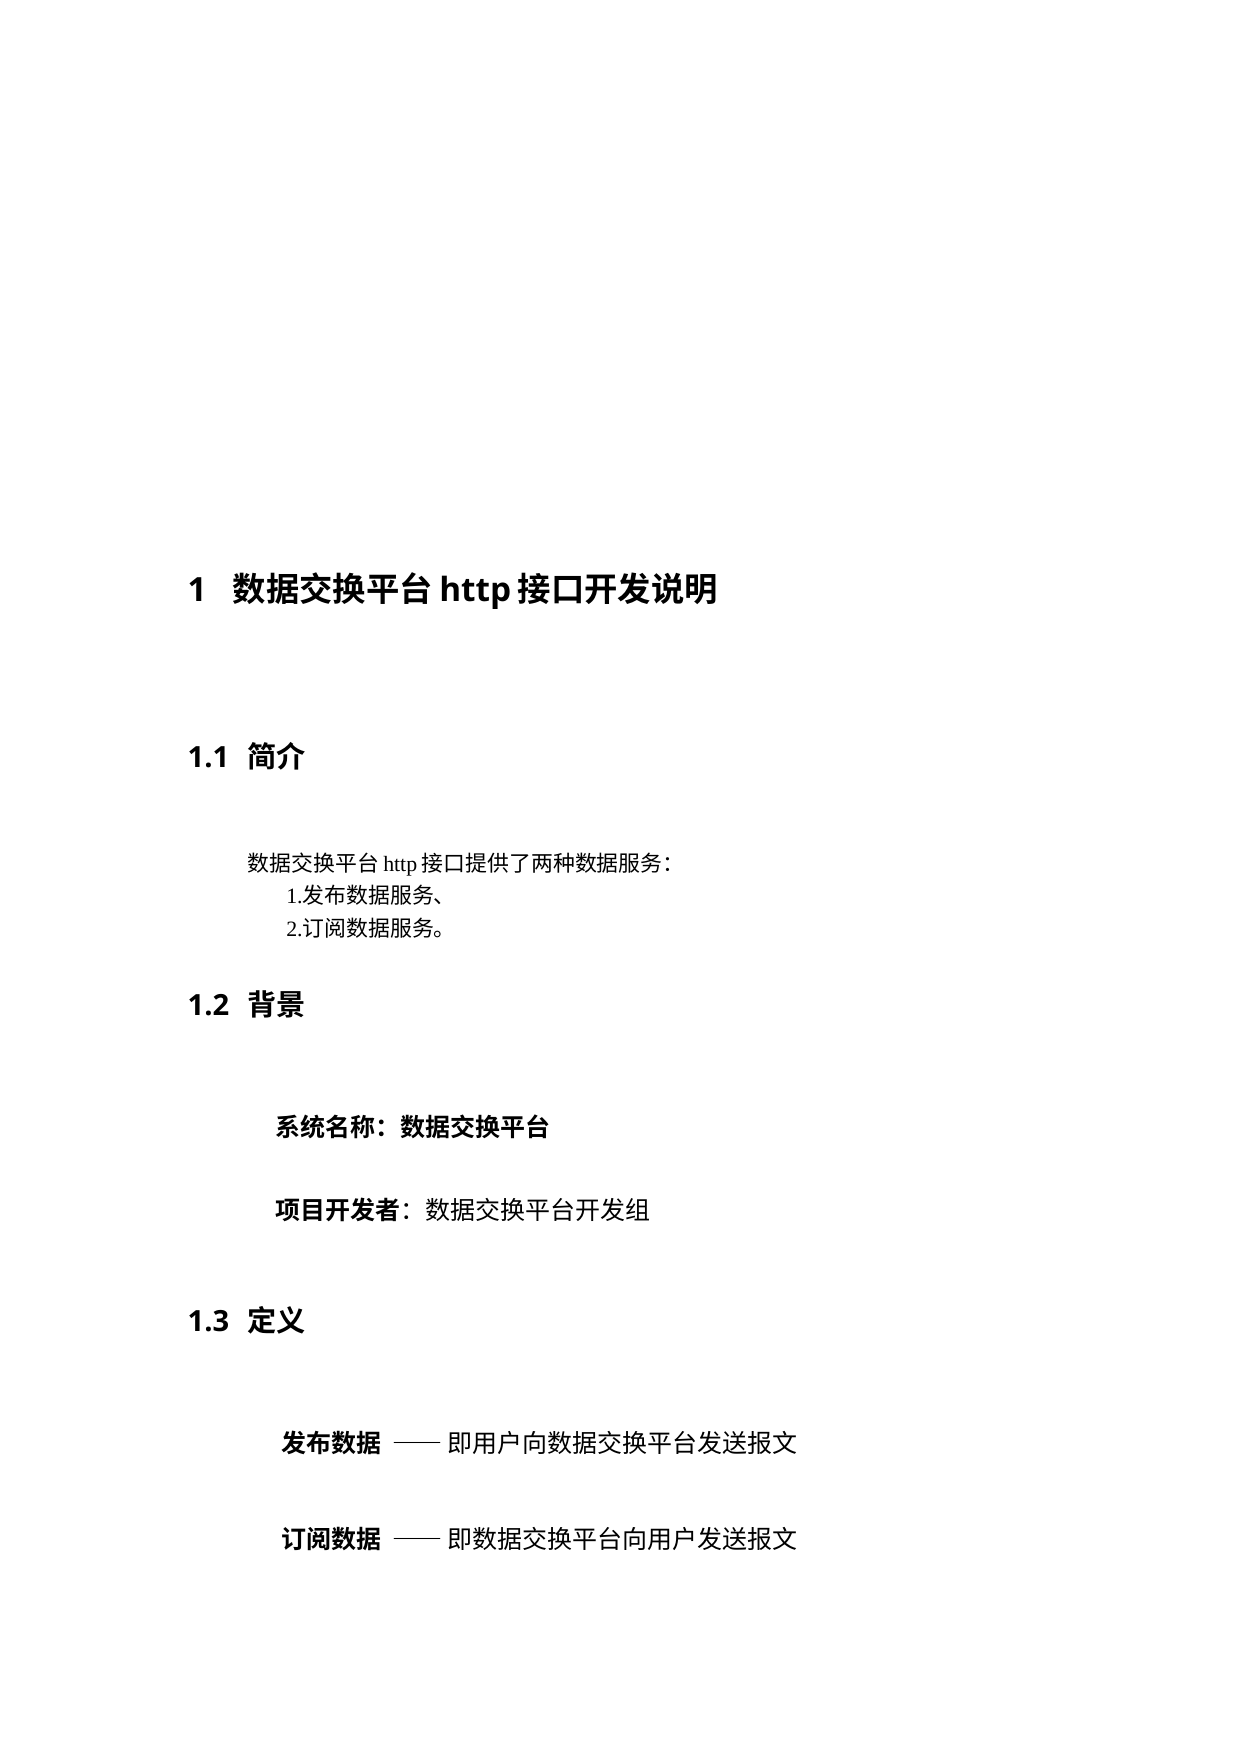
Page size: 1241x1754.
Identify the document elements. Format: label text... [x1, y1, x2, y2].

text 订阅数据 —— 即数据交换平台向用户发送报文 [281, 1505, 996, 1570]
text 发布数据 —— 即用户向数据交换平台发送报文 [281, 1409, 996, 1474]
text 2.订阅数据服务。 [187, 911, 1053, 943]
text 系统名称：数据交换平台 [231, 1093, 1053, 1158]
subtitle 数据交换平台http接口开发说明 [187, 555, 1053, 620]
subtitle 背景 [187, 970, 1053, 1035]
text 项目开发者：数据交换平台开发组 [275, 1176, 1053, 1241]
subtitle 定义 [187, 1286, 1053, 1351]
text 数据交换平台http接口提供了两种数据服务： [247, 846, 1053, 878]
subtitle 简介 [187, 722, 1053, 787]
text 1.发布数据服务、 [187, 878, 1053, 911]
